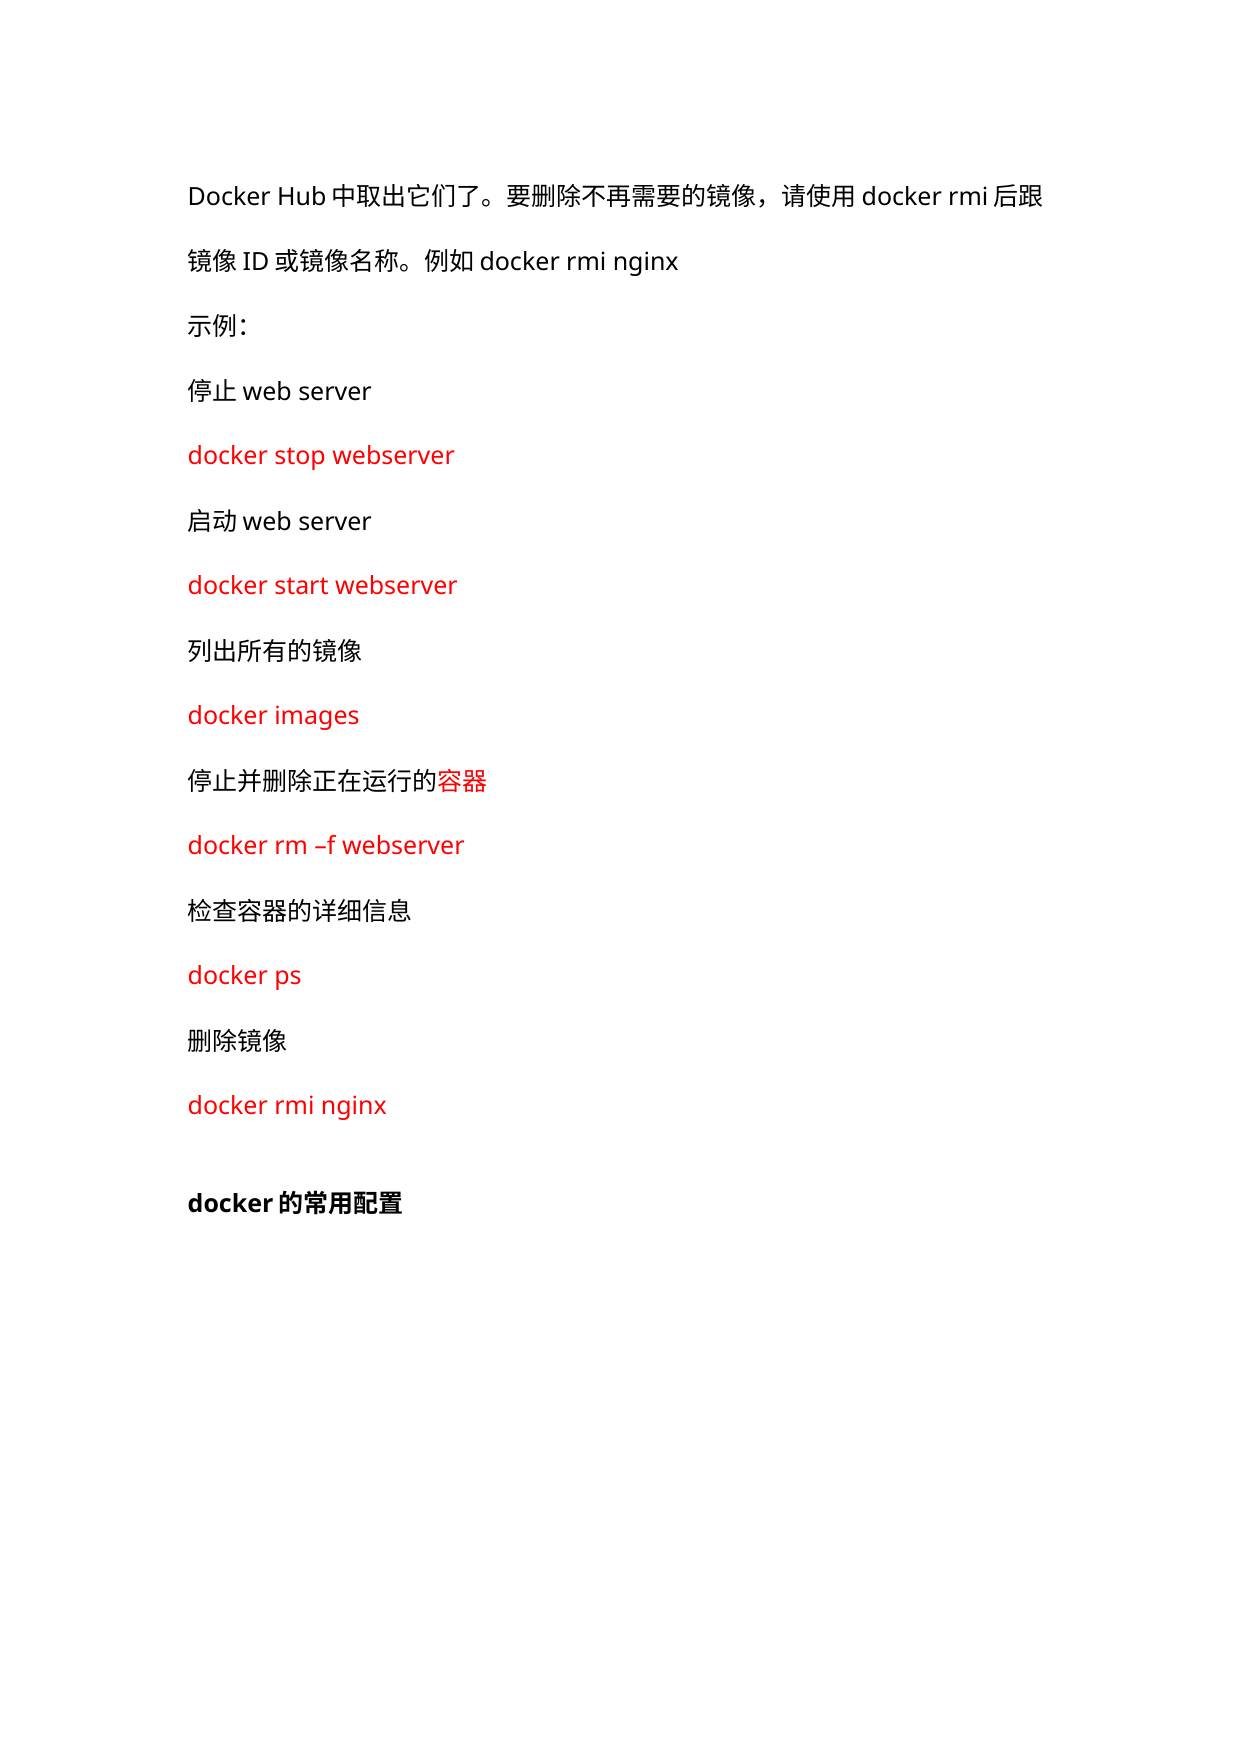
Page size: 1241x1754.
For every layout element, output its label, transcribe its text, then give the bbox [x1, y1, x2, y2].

text docker images [187, 682, 1053, 747]
text 删除镜像 [187, 1007, 1053, 1072]
text docker rmi nginx [187, 1072, 1053, 1137]
text 停止并删除正在运行的容器 [187, 747, 1053, 812]
text 列出所有的镜像 [187, 617, 1053, 682]
text 示例： [187, 292, 1053, 357]
text 检查容器的详细信息 [187, 877, 1053, 942]
text docker ps [187, 942, 1053, 1007]
text 启动web server [187, 487, 1053, 552]
text docker stop webserver [187, 422, 1053, 487]
text 停止web server [187, 357, 1053, 422]
subtitle docker的常用配置 [187, 1169, 1053, 1234]
text docker rm –f webserver [187, 812, 1053, 877]
text docker start webserver [187, 552, 1053, 617]
